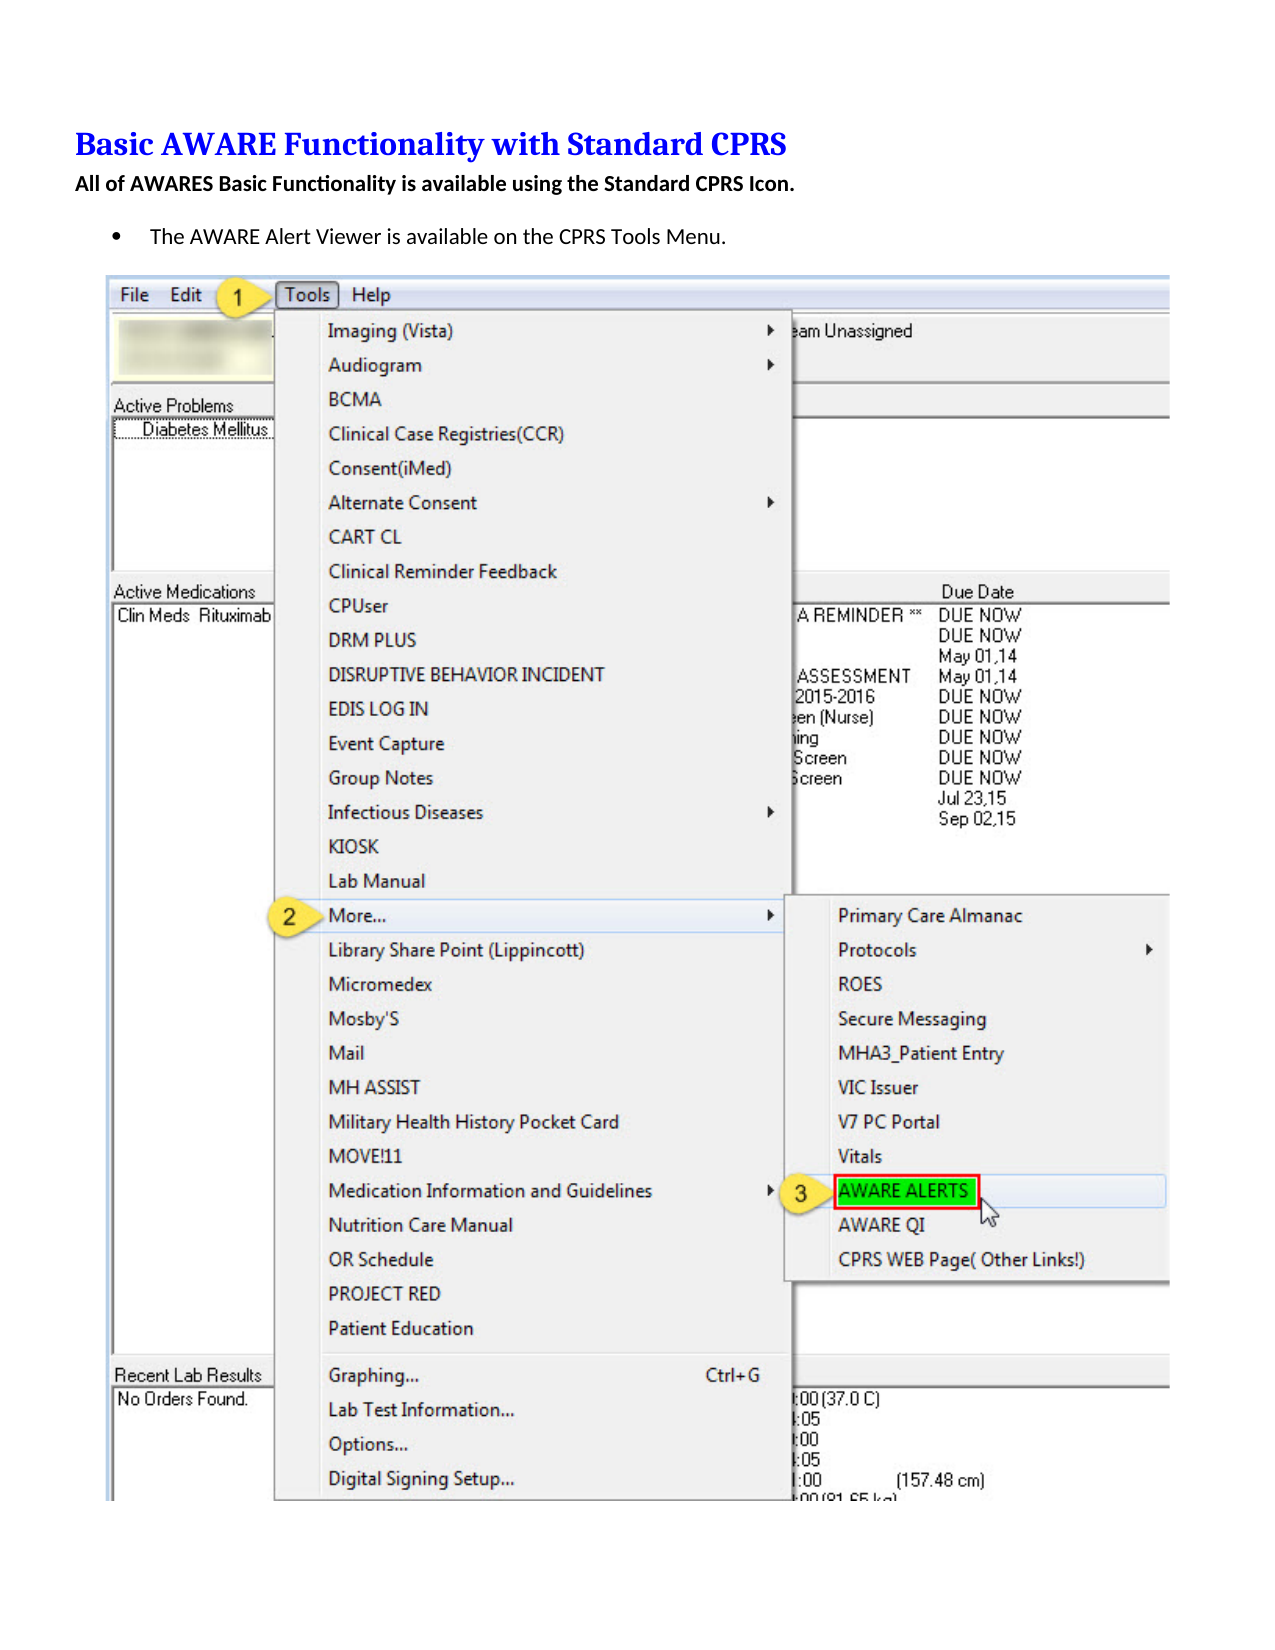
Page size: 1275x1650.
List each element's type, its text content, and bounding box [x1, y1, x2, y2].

picture [105, 275, 1170, 1501]
list The AWARE Alert Viewer is available on the CPRS Tools Menu. [112, 222, 1200, 250]
subtitle Basic AWARE Functionality with Standard CPRS [75, 125, 1200, 163]
text All of AWARES Basic Functionality is available using the Standard CPRS Icon. [75, 169, 1200, 197]
